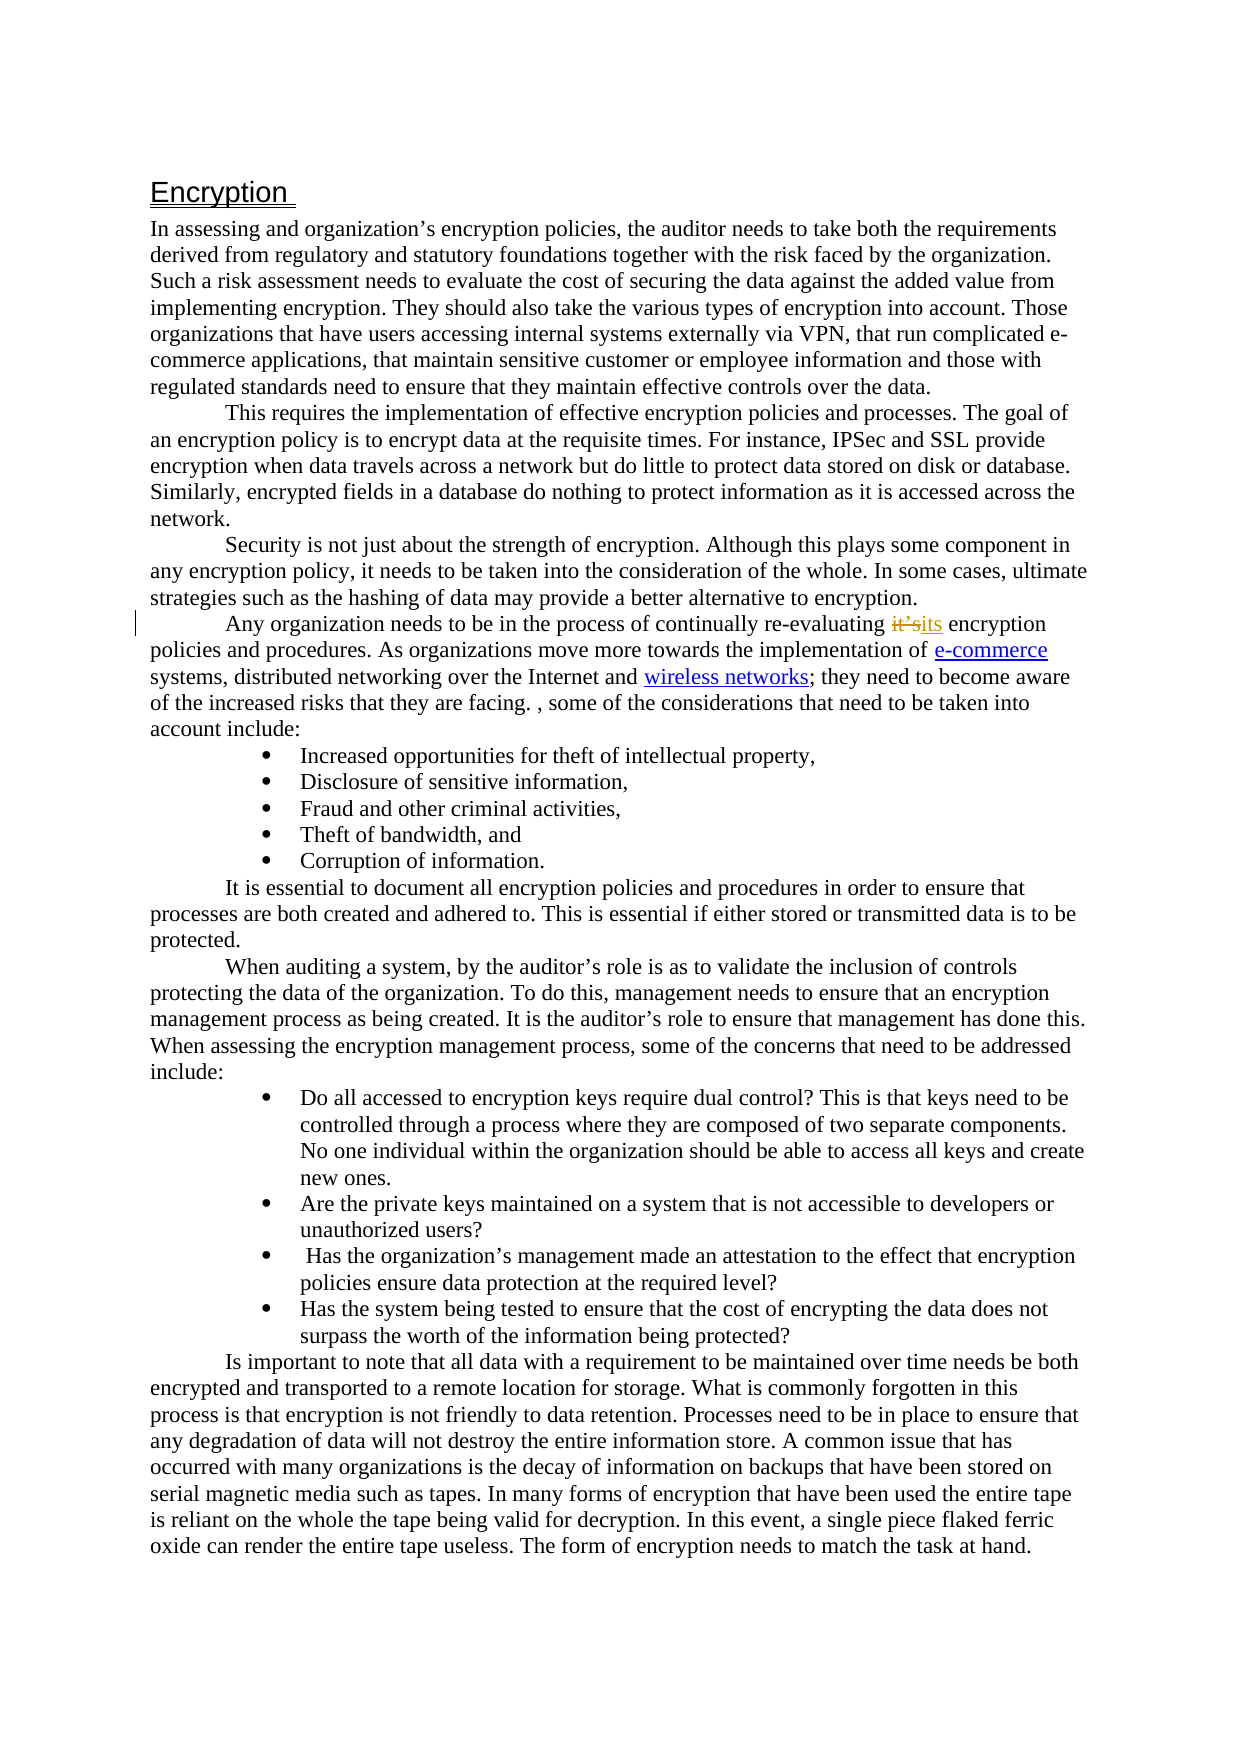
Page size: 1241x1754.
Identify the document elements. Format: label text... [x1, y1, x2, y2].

text Encryption [150, 175, 1090, 208]
text  Has the system being tested to ensure that the cost of encrypting the data does not surpass the worth of the information being protected? [262, 1295, 1090, 1348]
text  Disclosure of sensitive information, [262, 768, 1090, 794]
text  Theft of bandwidth, and [262, 821, 1090, 847]
text  Corruption of information. [262, 847, 1090, 874]
text  Has the organization’s management made an attestation to the effect that encryption policies ensure data protection at the required level? [262, 1243, 1090, 1295]
text Security is not just about the strength of encryption. Although this plays some component in any encryption policy, it needs to be taken into the consideration of the whole. In some cases, ultimate strategies such as the hashing of data may provide a better alternative to encryption. [150, 531, 1090, 610]
text  Increased opportunities for theft of intellectual property, [262, 742, 1090, 768]
text Is important to note that all data with a requirement to be maintained over time needs be both encrypted and transported to a remote location for storage. What is commonly forgotten in this process is that encryption is not friendly to data retention. Processes need to be in place to ensure that any degradation of data will not destroy the entire information store. A common issue that has occurred with many organizations is the decay of information on backups that have been stored on serial magnetic media such as tapes. In many forms of encryption that have been used the entire tape is reliant on the whole the tape being valid for decryption. In this event, a single piece flaked ferric oxide can render the entire tape useless. The form of encryption needs to match the task at hand. [150, 1348, 1090, 1559]
text It is essential to document all encryption policies and procedures in order to ensure that processes are both created and adhered to. This is essential if either stored or transmitted data is to be protected. [150, 874, 1090, 953]
text Any organization needs to be in the process of continually re-evaluating encryption policies and procedures. As organizations move more towards the implementation of e-commerce systems, distributed networking over the Internet and wireless networks; they need to become aware of the increased risks that they are facing. , some of the considerations that need to be taken into account include: [150, 610, 1090, 742]
text This requires the implementation of effective encryption policies and processes. The goal of an encryption policy is to encrypt data at the requisite times. For instance, IPSec and SSL provide encryption when data travels across a network but do little to protect data stored on disk or database. Similarly, encrypted fields in a database do nothing to protect information as it is accessed across the network. [150, 399, 1090, 531]
text  Do all accessed to encryption keys require dual control? This is that keys need to be controlled through a process where they are composed of two separate components. No one individual within the organization should be able to access all keys and create new ones. [262, 1084, 1090, 1190]
text  Are the private keys maintained on a system that is not accessible to developers or unauthorized users? [262, 1190, 1090, 1243]
text  Fraud and other criminal activities, [262, 794, 1090, 821]
text In assessing and organization’s encryption policies, the auditor needs to take both the requirements derived from regulatory and statutory foundations together with the risk faced by the organization. Such a risk assessment needs to evaluate the cost of securing the data against the added value from implementing encryption. They should also take the various types of encryption into account. Those organizations that have users accessing internal systems externally via VPN, that run complicated e-commerce applications, that maintain sensitive customer or employee information and those with regulated standards need to ensure that they maintain effective controls over the data. [150, 215, 1090, 399]
text When auditing a system, by the auditor’s role is as to validate the inclusion of controls protecting the data of the organization. To do this, management needs to ensure that an encryption management process as being created. It is the auditor’s role to ensure that management has done this. When assessing the encryption management process, some of the concerns that need to be addressed include: [150, 953, 1090, 1084]
